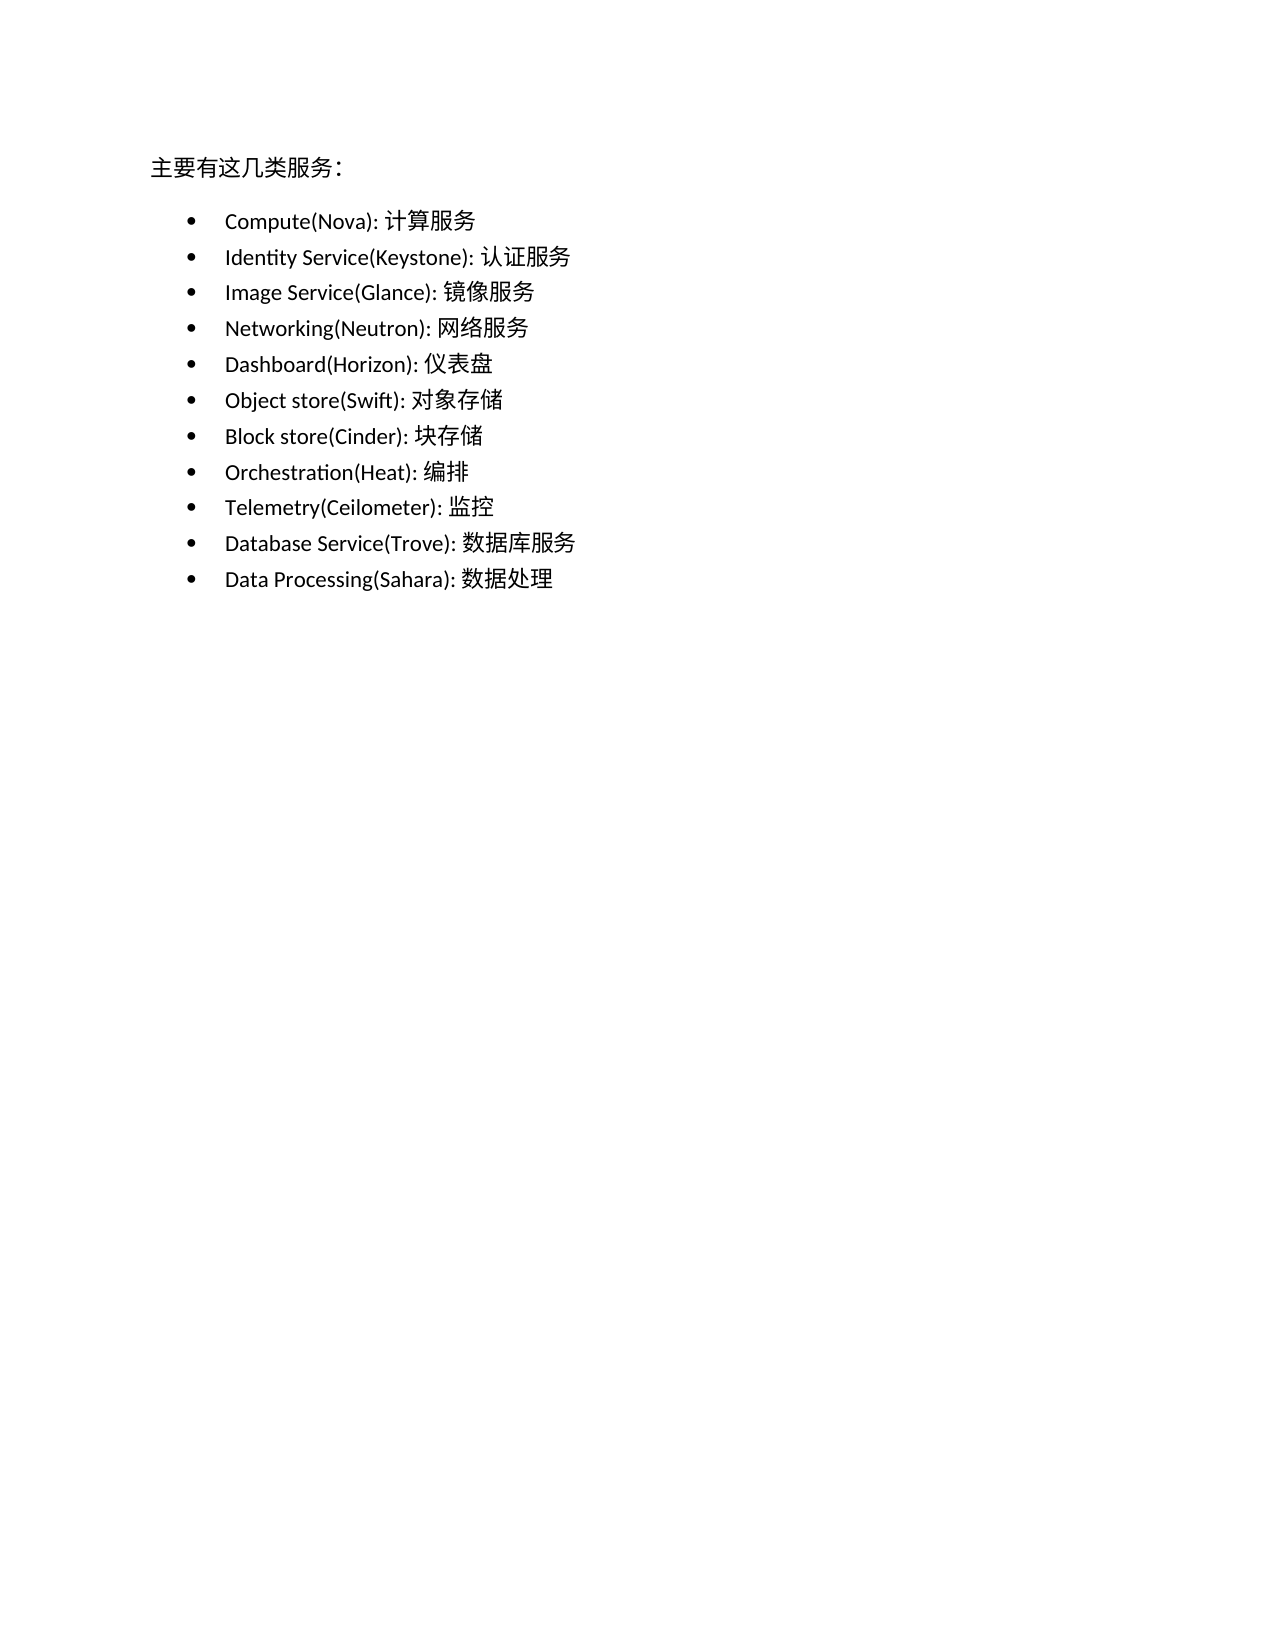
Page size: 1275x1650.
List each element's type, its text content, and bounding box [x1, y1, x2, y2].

list Block store(Cinder): 块存储 [187, 417, 1125, 451]
list Data Processing(Sahara): 数据处理 [187, 561, 1125, 594]
list Image Service(Glance): 镜像服务 [187, 274, 1125, 307]
list Database Service(Trove): 数据库服务 [187, 525, 1125, 558]
list Orchestration(Heat): 编排 [187, 453, 1125, 487]
text 主要有这几类服务： [150, 150, 1125, 183]
list Object store(Swift): 对象存储 [187, 382, 1125, 415]
list Telemetry(Ceilometer): 监控 [187, 489, 1125, 522]
list Dashboard(Horizon): 仪表盘 [187, 346, 1125, 379]
list Identity Service(Keystone): 认证服务 [187, 238, 1125, 272]
list Compute(Nova): 计算服务 [187, 202, 1125, 236]
list Networking(Neutron): 网络服务 [187, 310, 1125, 343]
